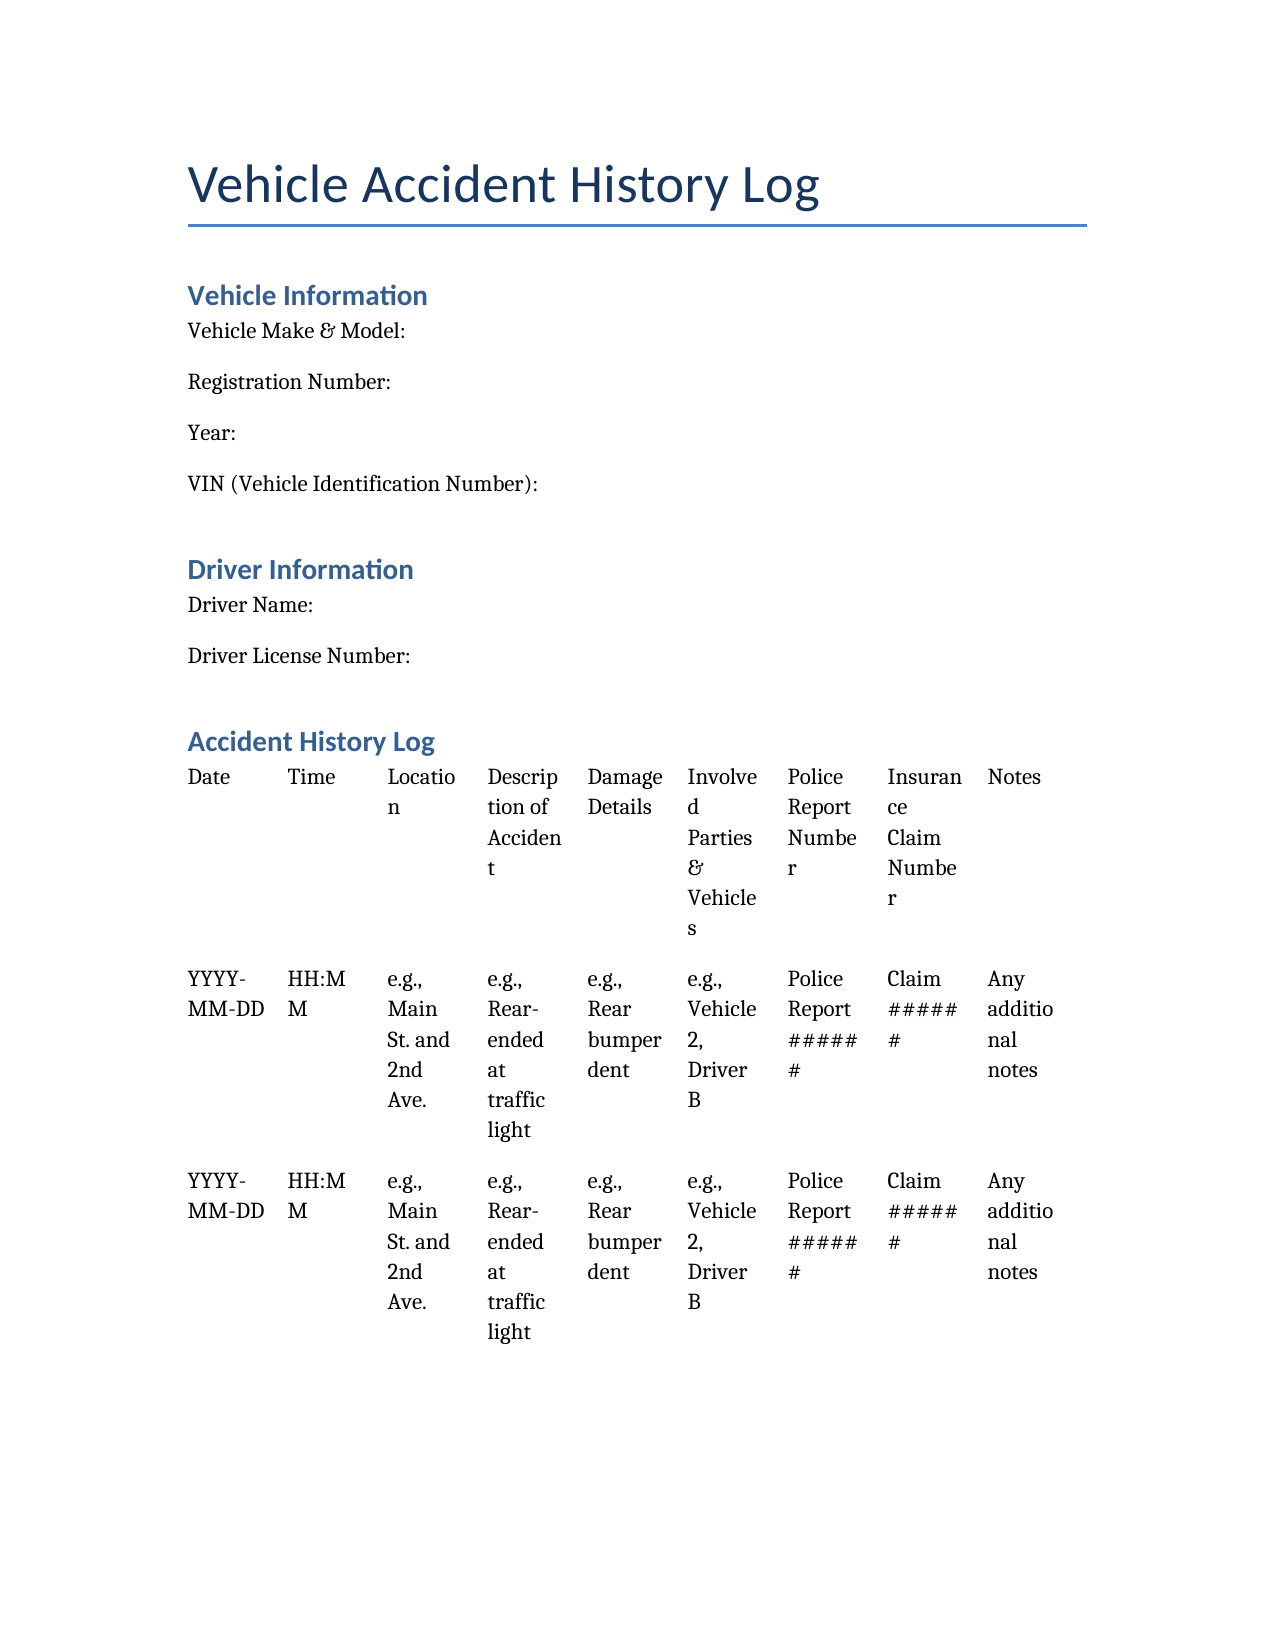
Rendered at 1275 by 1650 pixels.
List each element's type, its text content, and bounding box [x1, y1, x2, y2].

table_header Insurance Claim Number [876, 764, 976, 966]
table_header Date [176, 764, 276, 966]
text Driver Name: [187, 592, 1087, 618]
table_cell e.g., Main St. and 2nd Ave. [376, 966, 476, 1168]
table_header Description of Accident [476, 764, 576, 966]
table_header Damage Details [576, 764, 676, 966]
table_header Time [276, 764, 376, 966]
table_cell e.g., Rear bumper dent [576, 1168, 676, 1370]
text Driver License Number: [187, 643, 1087, 669]
table_cell e.g., Rear-ended at traffic light [476, 1168, 576, 1370]
table_header Notes [976, 764, 1076, 966]
table_cell Claim ###### [876, 966, 976, 1168]
table_cell Police Report ###### [776, 1168, 876, 1370]
table_header Police Report Number [776, 764, 876, 966]
subtitle Vehicle Information [187, 277, 1087, 312]
table_cell HH:MM [276, 966, 376, 1168]
table_cell e.g., Vehicle 2, Driver B [676, 966, 776, 1168]
subtitle Accident History Log [187, 723, 1087, 759]
table_cell HH:MM [276, 1168, 376, 1370]
table_cell Claim ###### [876, 1168, 976, 1370]
text VIN (Vehicle Identification Number): [187, 471, 1087, 497]
table_cell YYYY-MM-DD [176, 966, 276, 1168]
text Year: [187, 419, 1087, 446]
subtitle Driver Information [187, 551, 1087, 586]
table_cell Any additional notes [976, 966, 1076, 1168]
table_cell YYYY-MM-DD [176, 1168, 276, 1370]
title Vehicle Accident History Log [187, 150, 1087, 227]
table_cell e.g., Rear-ended at traffic light [476, 966, 576, 1168]
table_header Location [376, 764, 476, 966]
table_cell Police Report ###### [776, 966, 876, 1168]
table_cell e.g., Main St. and 2nd Ave. [376, 1168, 476, 1370]
table_cell e.g., Rear bumper dent [576, 966, 676, 1168]
table_cell e.g., Vehicle 2, Driver B [676, 1168, 776, 1370]
table_cell Any additional notes [976, 1168, 1076, 1370]
text Registration Number: [187, 368, 1087, 395]
text Vehicle Make & Model: [187, 317, 1087, 344]
table_header Involved Parties & Vehicles [676, 764, 776, 966]
